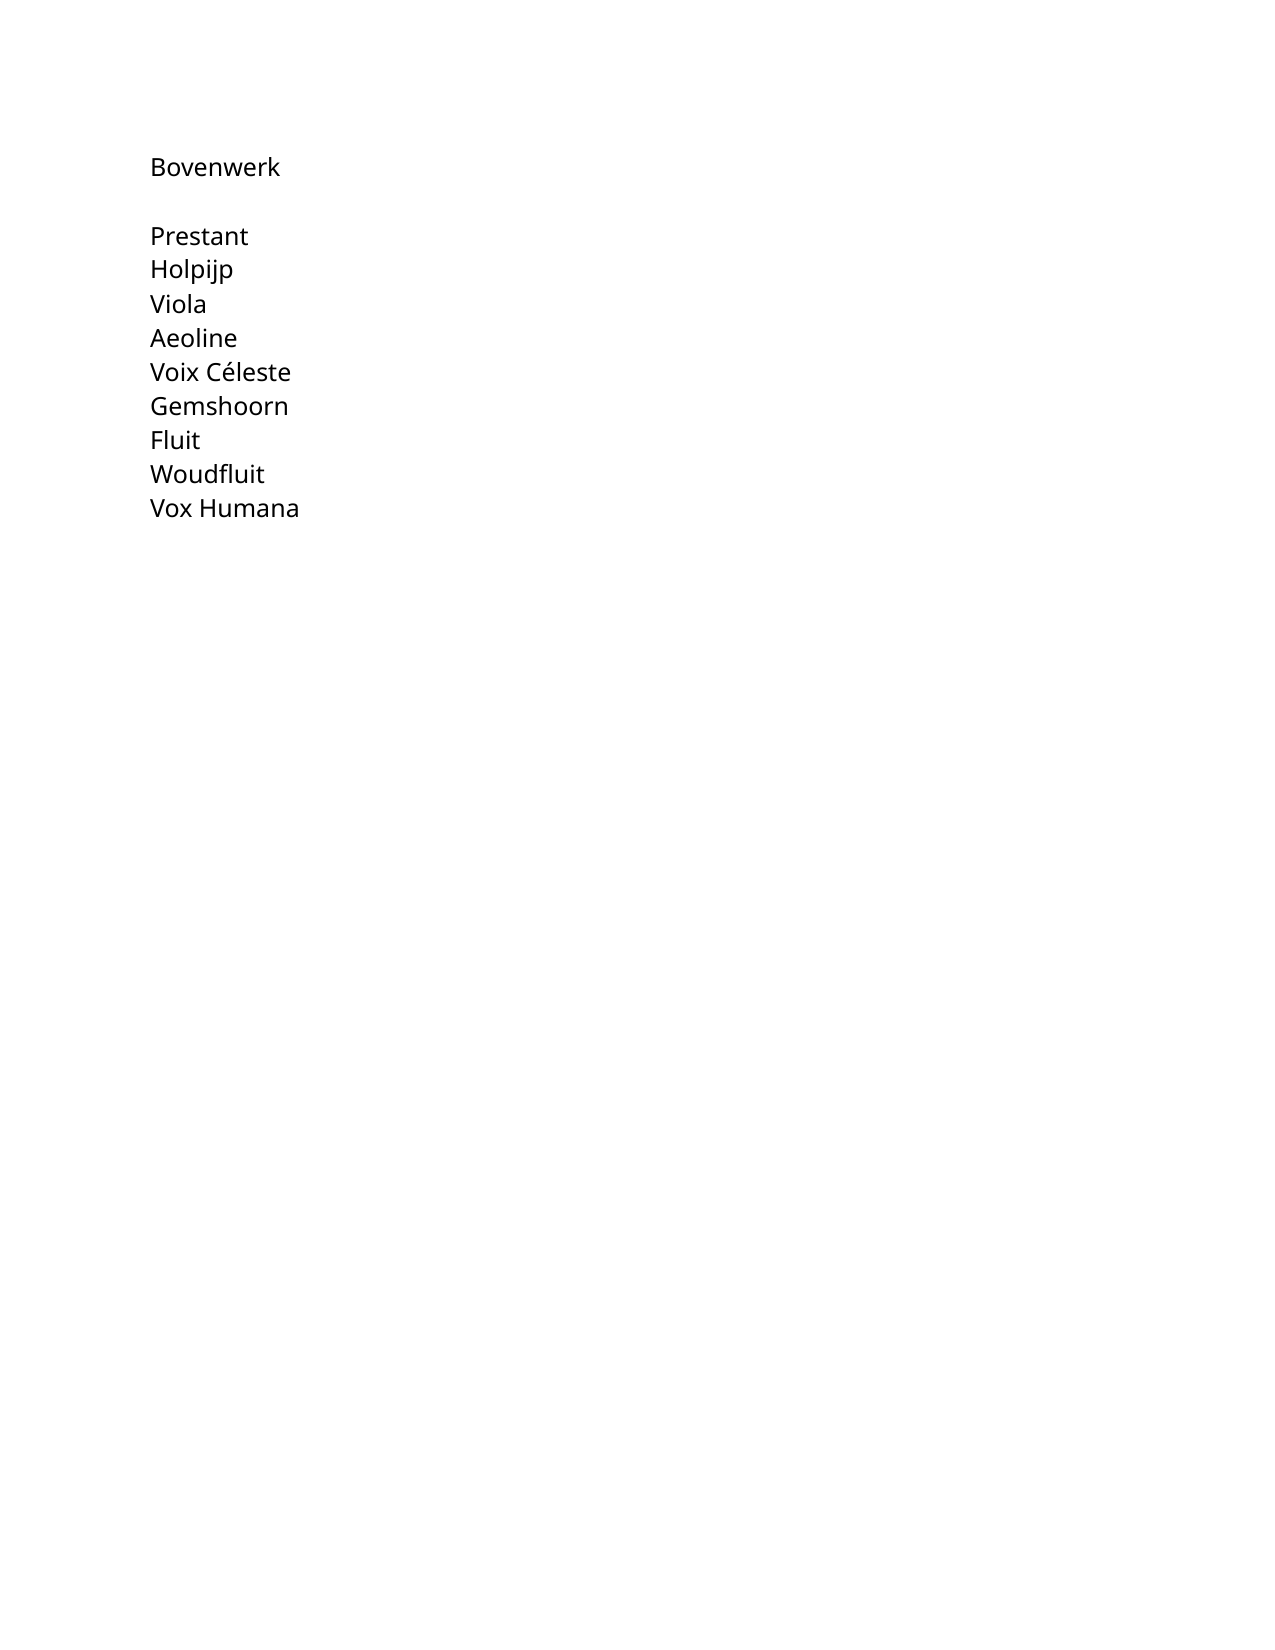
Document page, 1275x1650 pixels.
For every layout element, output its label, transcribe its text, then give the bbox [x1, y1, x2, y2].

text Bovenwerk [150, 150, 1125, 184]
text Voix Céleste [150, 354, 1125, 388]
text Aeoline [150, 320, 1125, 354]
text Woudfluit [150, 457, 1125, 491]
text Holpijp [150, 252, 1125, 286]
text Vox Humana [150, 491, 1125, 525]
text Fluit [150, 422, 1125, 457]
text Gemshoorn [150, 388, 1125, 422]
text Viola [150, 286, 1125, 320]
text Prestant [150, 218, 1125, 252]
